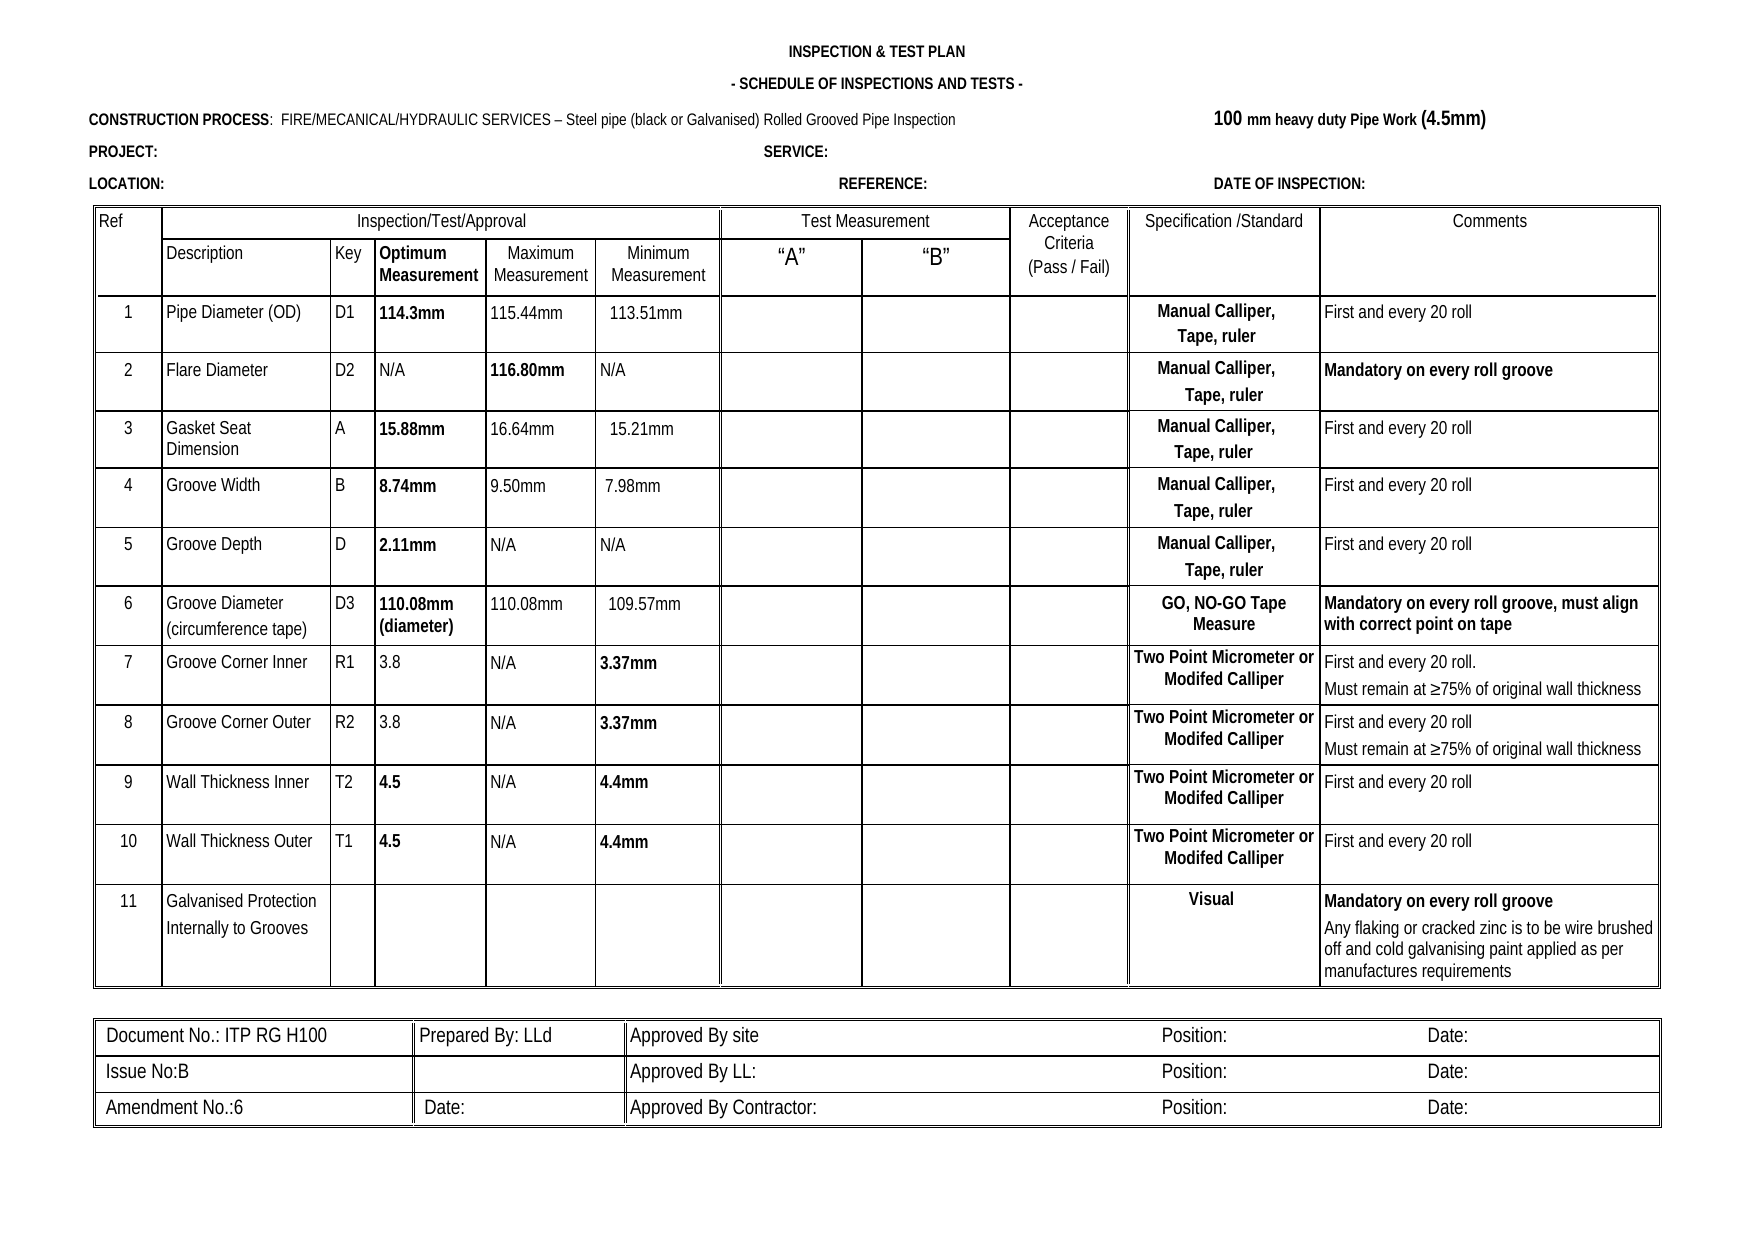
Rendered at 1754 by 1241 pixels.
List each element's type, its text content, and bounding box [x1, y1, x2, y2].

table_cell First and every 20 roll Must remain at ≥75% of original wall thickness [1321, 706, 1658, 764]
table_cell [722, 587, 861, 645]
table_cell Key [331, 240, 374, 295]
table_cell N/A [487, 646, 595, 704]
table_cell [863, 706, 1009, 764]
table_cell First and every 20 roll [1321, 412, 1658, 467]
table_cell Groove Width [163, 469, 330, 527]
table_cell N/A [487, 766, 595, 824]
table_cell 4.4mm [596, 825, 719, 883]
text - SCHEDULE OF INSPECTIONS AND TESTS - [89, 74, 1665, 93]
table_cell Flare Diameter [163, 353, 330, 410]
table_cell D1 [331, 297, 374, 352]
table_cell Manual Calliper, Tape, ruler [1130, 353, 1319, 410]
table_cell First and every 20 roll. Must remain at ≥75% of original wall thickness [1321, 646, 1658, 704]
table_cell [376, 885, 485, 986]
table_cell 3.8 [376, 646, 485, 704]
table_cell Visual [1128, 885, 1319, 986]
table_cell First and every 20 roll [1321, 295, 1658, 352]
table_cell [863, 825, 1009, 883]
table_cell 11 [96, 885, 161, 986]
table_cell Manual Calliper, Tape, ruler [1130, 468, 1319, 527]
table_header Ref [96, 208, 161, 295]
table_cell [1011, 706, 1127, 764]
table_cell Wall Thickness Outer [163, 825, 330, 883]
text CONSTRUCTION PROCESS: FIRE/MECANICAL/HYDRAULIC SERVICES – Steel pipe (black or Galvanised) Rolled Grooved Pipe Inspection 100 mm heavy duty Pipe Work (4.5mm) [89, 105, 1665, 129]
table_cell [722, 766, 861, 824]
table_cell 9.50mm [487, 469, 595, 527]
table_cell [596, 885, 721, 986]
table_cell Approved By LL: [627, 1057, 1157, 1092]
table_cell N/A [376, 353, 485, 410]
table_cell 10 [96, 825, 161, 883]
table_cell T1 [331, 825, 374, 883]
table_cell Two Point Micrometer or Modifed Calliper [1130, 705, 1319, 764]
table_cell 116.80mm [487, 353, 595, 410]
table_cell N/A [596, 528, 719, 585]
table_cell Minimum Measurement [596, 240, 719, 295]
table_cell T2 [331, 766, 374, 824]
table_cell 8 [96, 706, 161, 764]
table_cell 3.37mm [596, 706, 719, 764]
table_cell [415, 1057, 624, 1092]
table_cell Groove Depth [163, 528, 330, 585]
table_cell Pipe Diameter (OD) [163, 297, 330, 352]
table_cell [722, 528, 861, 585]
table_cell [863, 766, 1009, 824]
table_cell Manual Calliper, Tape, ruler [1130, 297, 1319, 352]
table_cell Manual Calliper, Tape, ruler [1130, 528, 1319, 585]
table_header Prepared By: LLd [413, 1019, 626, 1055]
table_cell N/A [487, 706, 595, 764]
table_cell Optimum Measurement [376, 240, 485, 295]
table_cell N/A [487, 825, 595, 883]
table_cell Two Point Micrometer or Modifed Calliper [1130, 825, 1319, 883]
table_header Specification /Standard [1128, 208, 1319, 295]
table_cell A [331, 412, 374, 467]
table_header Inspection/Test/Approval [162, 206, 721, 238]
table_cell 4.5 [376, 766, 485, 824]
table_cell [863, 353, 1009, 410]
table_cell 8.74mm [376, 469, 485, 527]
table_cell N/A [487, 528, 595, 585]
table_cell 109.57mm [596, 587, 719, 645]
table_cell 1 [96, 295, 161, 352]
table_cell GO, NO-GO Tape Measure [1130, 586, 1319, 645]
table_cell [722, 412, 861, 467]
table_cell [1011, 353, 1127, 410]
table_cell Mandatory on every roll groove [1321, 353, 1658, 410]
table_cell [1011, 646, 1127, 704]
table_cell [331, 885, 374, 986]
table_cell Amendment No.:6 [96, 1093, 413, 1125]
table_cell 5 [96, 528, 161, 585]
table_header Test Measurement [721, 208, 1009, 238]
table_cell [1011, 528, 1127, 585]
table_cell [1011, 469, 1127, 527]
table_cell [1011, 412, 1127, 467]
table_cell 113.51mm [596, 297, 719, 352]
table_cell [1011, 297, 1127, 352]
table_cell D3 [331, 587, 374, 645]
table_cell [863, 528, 1009, 585]
table_cell 4 [96, 469, 161, 527]
table_cell Maximum Measurement [487, 240, 595, 295]
table_cell Position: [1158, 1057, 1423, 1092]
table_cell Issue No:B [96, 1057, 412, 1092]
table_cell 110.08mm [487, 587, 595, 645]
table_cell 114.3mm [376, 297, 485, 352]
text PROJECT: SERVICE: [89, 142, 1665, 161]
table_cell Wall Thickness Inner [163, 766, 330, 824]
table_cell Position: [1158, 1093, 1423, 1125]
text LOCATION: REFERENCE: DATE OF INSPECTION: [89, 173, 1665, 193]
table_cell 15.88mm [376, 412, 485, 467]
table_cell [863, 469, 1009, 527]
table_cell Groove Corner Outer [163, 706, 330, 764]
table_cell R2 [331, 706, 374, 764]
table_cell 3.37mm [596, 646, 719, 704]
table_cell [863, 587, 1009, 645]
table_cell 4.4mm [596, 766, 719, 824]
table_cell Galvanised Protection Internally to Grooves [163, 885, 330, 986]
table_cell [487, 885, 595, 986]
table_cell Approved By Contractor: [626, 1093, 1157, 1125]
table_cell Description [163, 240, 330, 295]
table_cell 2.11mm [376, 528, 485, 585]
table_cell First and every 20 roll [1321, 766, 1658, 824]
table_cell [721, 885, 861, 986]
table_cell Groove Diameter (circumference tape) [163, 587, 330, 645]
table_cell [1011, 825, 1127, 883]
table_cell [863, 297, 1009, 352]
table_cell “A” [722, 240, 861, 295]
table_cell [1011, 766, 1127, 824]
table_cell [863, 412, 1009, 467]
table_cell 15.21mm [596, 412, 719, 467]
table_cell 7.98mm [596, 469, 719, 527]
table_cell Mandatory on every roll groove, must align with correct point on tape [1321, 587, 1658, 645]
table_cell Two Point Micrometer or Modifed Calliper [1130, 646, 1319, 704]
table_cell D2 [331, 353, 374, 410]
table_cell First and every 20 roll [1321, 528, 1658, 585]
table_header Comments [1321, 208, 1658, 295]
table_cell [722, 825, 861, 883]
table_cell Gasket Seat Dimension [163, 412, 330, 467]
table_cell B [331, 469, 374, 527]
table_header Position: [1158, 1021, 1423, 1055]
table_cell Date: [413, 1093, 626, 1125]
table_cell [722, 297, 861, 352]
table_cell D [331, 528, 374, 585]
table_cell Date: [1423, 1057, 1659, 1092]
table_cell [722, 706, 861, 764]
table_header Document No.: ITP RG H100 [96, 1021, 413, 1055]
table_cell 7 [96, 646, 161, 704]
table_cell 6 [96, 587, 161, 645]
table_cell Date: [1423, 1093, 1659, 1125]
table_cell 115.44mm [487, 297, 595, 352]
table_cell 9 [96, 766, 161, 824]
table_cell [863, 885, 1009, 986]
table_header Date: [1423, 1021, 1659, 1055]
table_cell “B” [863, 240, 1009, 295]
table_cell Manual Calliper, Tape, ruler [1130, 411, 1319, 467]
table_cell [722, 469, 861, 527]
table_header Approved By site [626, 1021, 1157, 1055]
table_header Acceptance Criteria (Pass / Fail) [1011, 208, 1128, 295]
table_cell 2 [96, 353, 161, 410]
table_cell R1 [331, 646, 374, 704]
table_cell [863, 646, 1009, 704]
table_cell [1011, 885, 1128, 986]
table_cell N/A [596, 353, 719, 410]
table_cell 3.8 [376, 706, 485, 764]
table_cell 3 [96, 412, 161, 467]
table_cell Two Point Micrometer or Modifed Calliper [1130, 765, 1319, 824]
table_cell [1011, 587, 1127, 645]
table_cell First and every 20 roll [1321, 825, 1658, 883]
table_cell [722, 646, 861, 704]
table_cell 16.64mm [487, 412, 595, 467]
table_cell 4.5 [376, 825, 485, 883]
table_cell 110.08mm (diameter) [376, 587, 485, 645]
table_cell Groove Corner Inner [163, 646, 330, 704]
table_cell [722, 353, 861, 410]
table_cell Mandatory on every roll groove Any flaking or cracked zinc is to be wire brushed off and cold galvanising paint applied as per manufactures requirements [1321, 885, 1658, 986]
table_cell First and every 20 roll [1321, 469, 1658, 527]
text INSPECTION & TEST PLAN [89, 42, 1665, 61]
